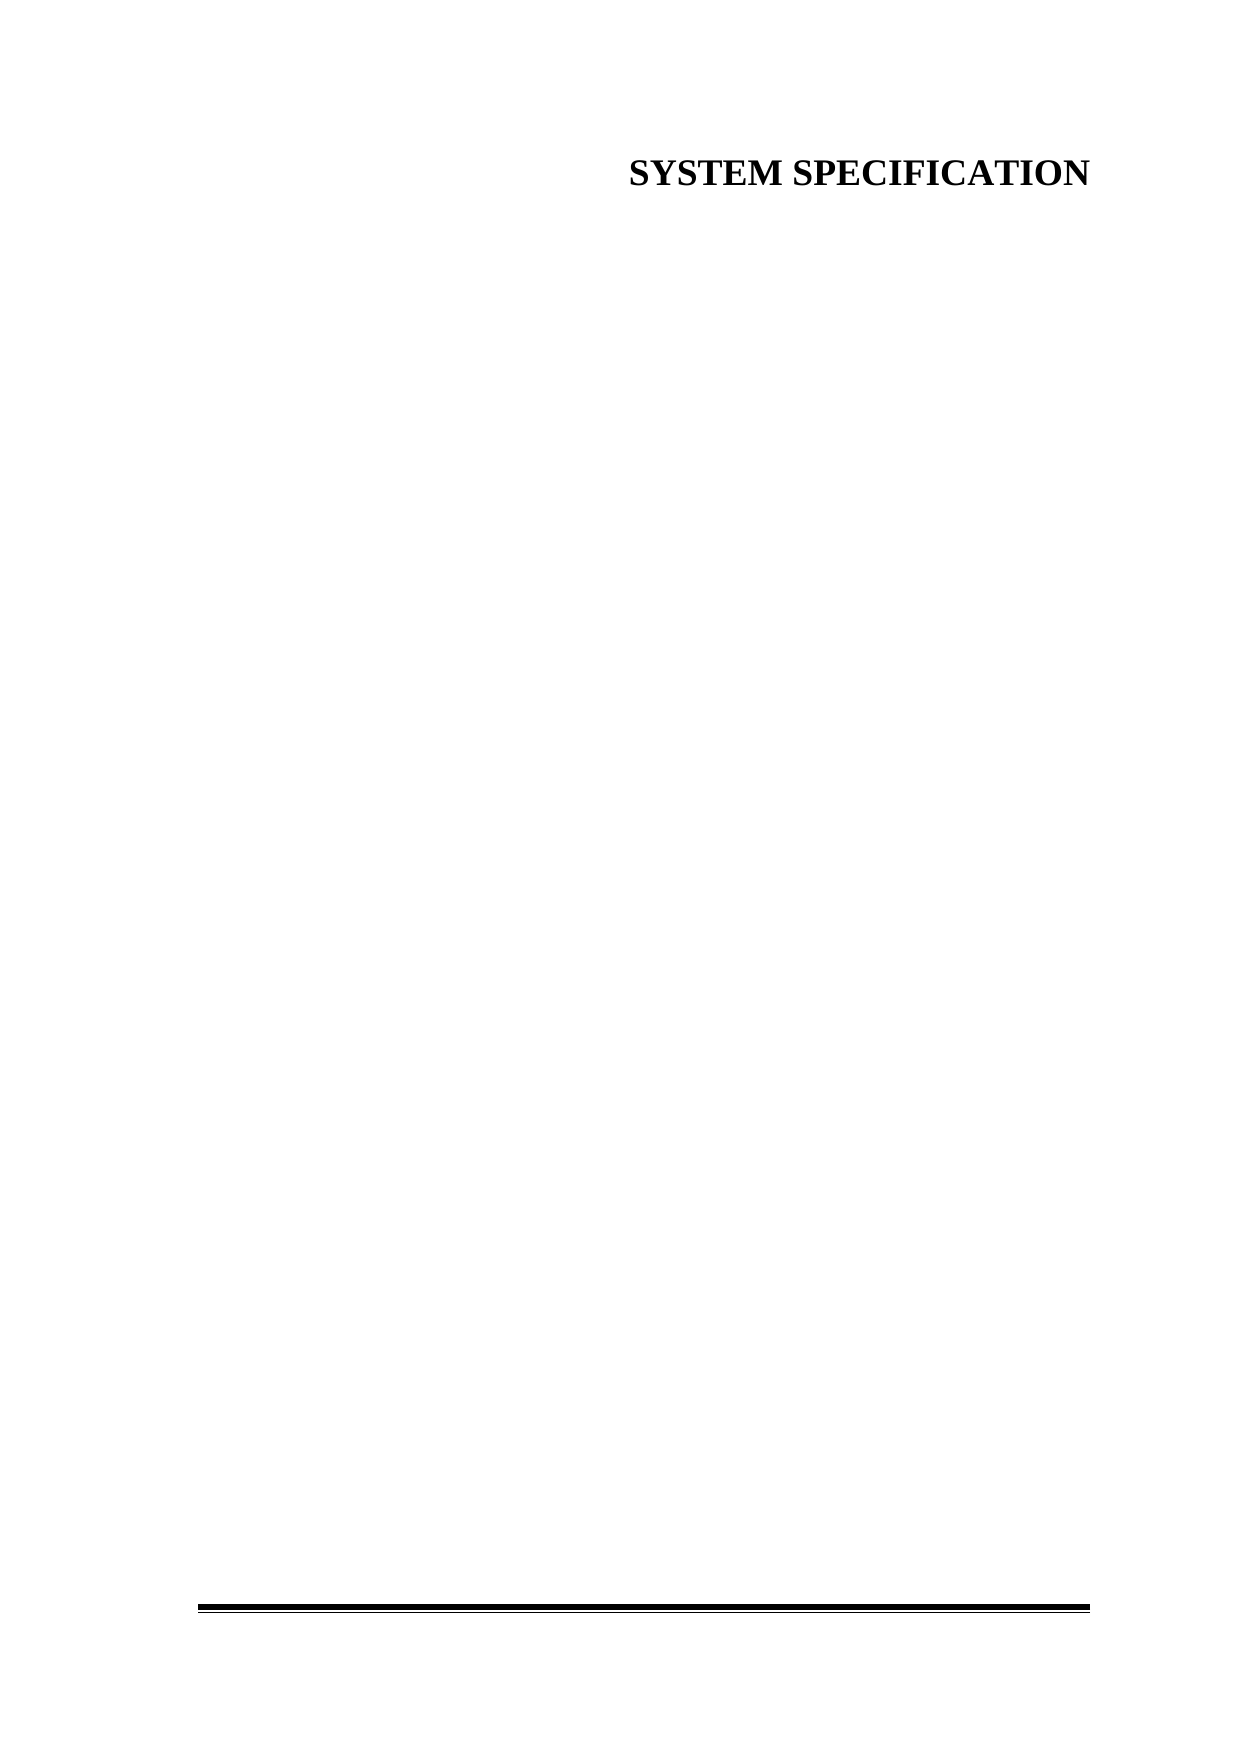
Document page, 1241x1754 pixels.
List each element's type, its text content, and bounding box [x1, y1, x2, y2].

text SYSTEM SPECIFICATION [198, 150, 1090, 193]
